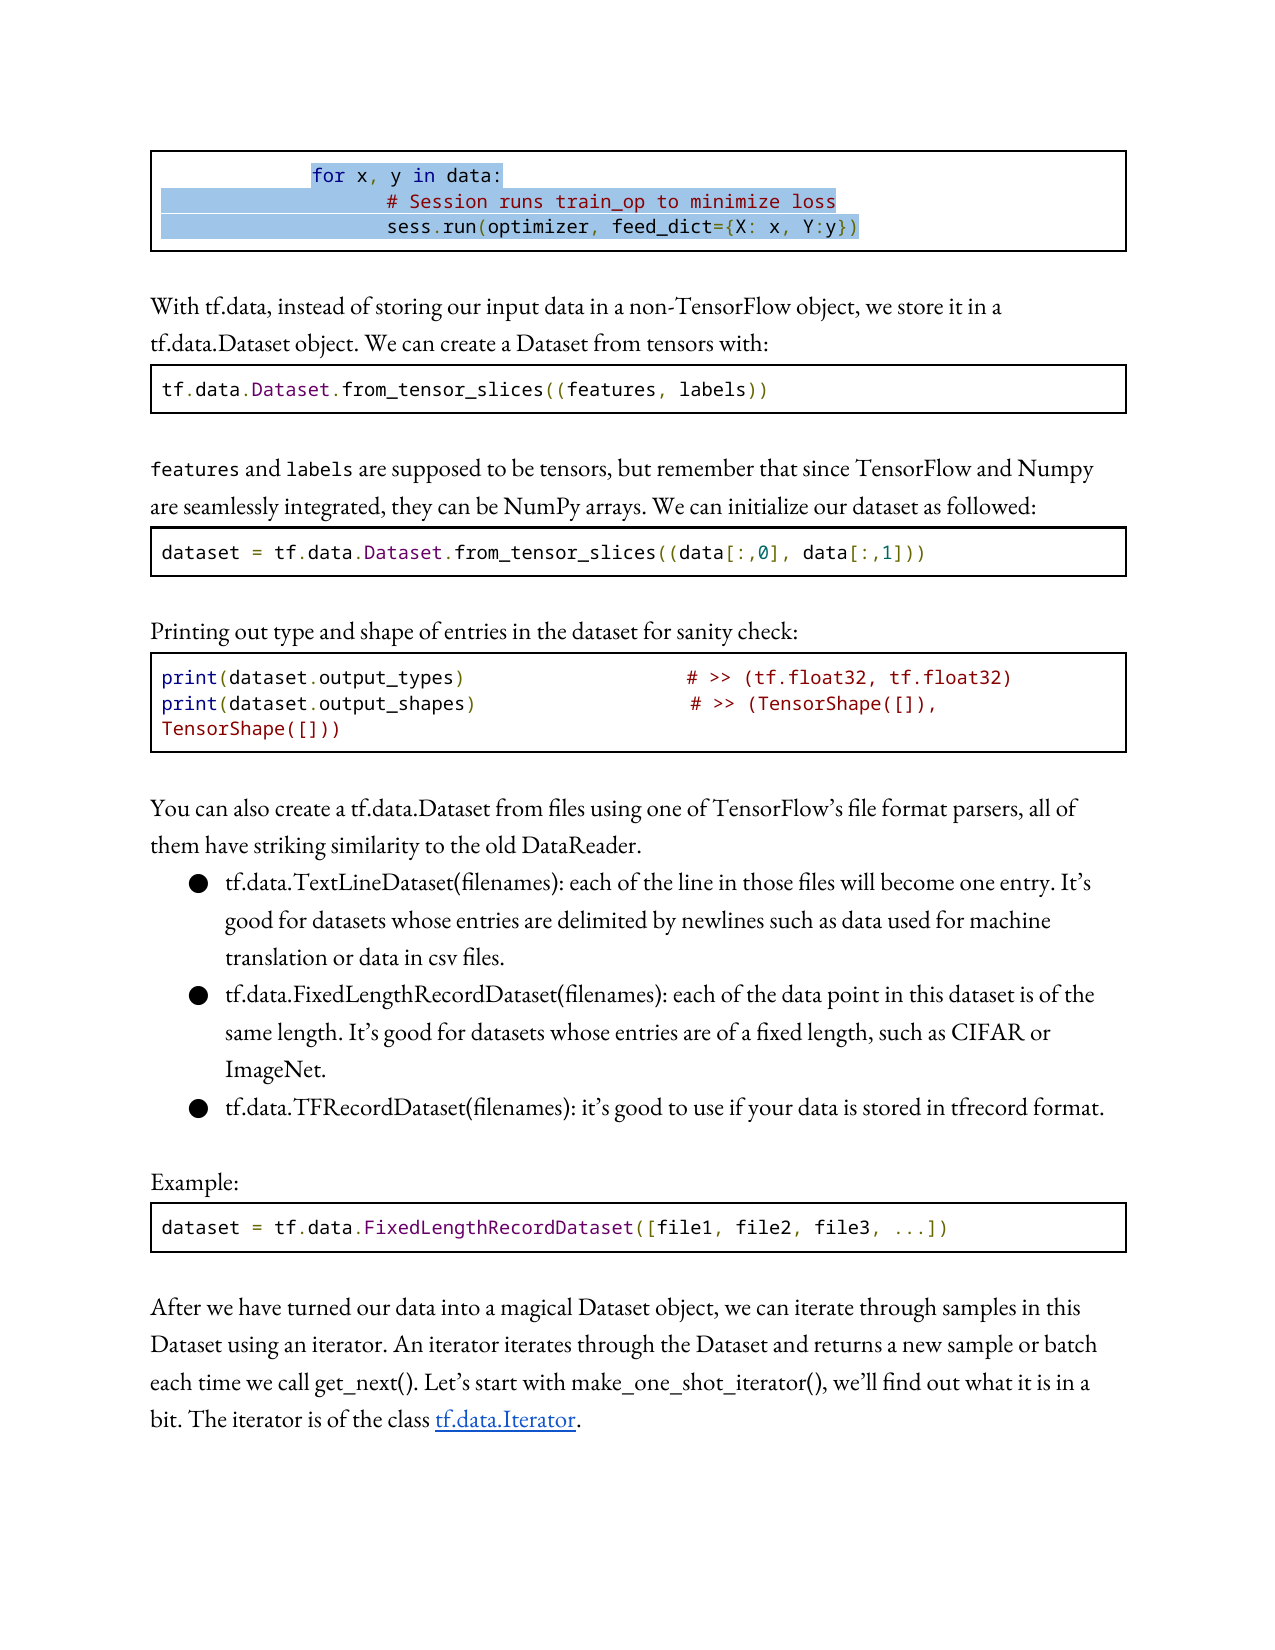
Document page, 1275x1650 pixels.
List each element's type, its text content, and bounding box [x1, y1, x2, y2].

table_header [152, 152, 1125, 249]
text With tf.data, instead of storing our input data in a non-TensorFlow object, we store it in a tf.data.Dataset object. We can create a Dataset from tensors with: [150, 289, 1125, 359]
text Example: [150, 1165, 1125, 1197]
table_header tf.data.Dataset.from_tensor_slices((features, labels)) [152, 366, 1125, 412]
text features and labels are supposed to be tensors, but remember that since TensorFlow and Numpy are seamlessly integrated, they can be NumPy arrays. We can initialize our dataset as followed: [150, 452, 1125, 522]
text Printing out type and shape of entries in the dataset for sanity check: [150, 614, 1125, 647]
text You can also create a tf.data.Dataset from files using one of TensorFlow’s file format parsers, all of them have striking similarity to the old DataReader. [150, 791, 1125, 861]
table_header dataset = tf.data.FixedLengthRecordDataset([file1, file2, file3, ...]) [152, 1204, 1125, 1251]
table_header dataset = tf.data.Dataset.from_tensor_slices((data[:,0], data[:,1])) [152, 529, 1125, 575]
list tf.data.FixedLengthRecordDataset(filenames): each of the data point in this dataset is of the same length. It’s good for datasets whose entries are of a fixed length, such as CIFAR or ImageNet. [187, 978, 1125, 1085]
table_header print(dataset.output_types) # >> (tf.float32, tf.float32) print(dataset.output_shapes) # >> (TensorShape([]), TensorShape([])) [152, 654, 1125, 751]
list tf.data.TextLineDataset(filenames): each of the line in those files will become one entry. It’s good for datasets whose entries are delimited by newlines such as data used for machine translation or data in csv files. [187, 866, 1125, 973]
list tf.data.TFRecordDataset(filenames): it’s good to use if your data is stored in tfrecord format. [187, 1090, 1125, 1122]
text After we have turned our data into a magical Dataset object, we can iterate through samples in this Dataset using an iterator. An iterator iterates through the Dataset and returns a new sample or batch each time we call get_next(). Let’s start with make_one_shot_iterator(), we’ll find out what it is in a bit. The iterator is of the class tf.data.Iterator. [150, 1290, 1125, 1435]
